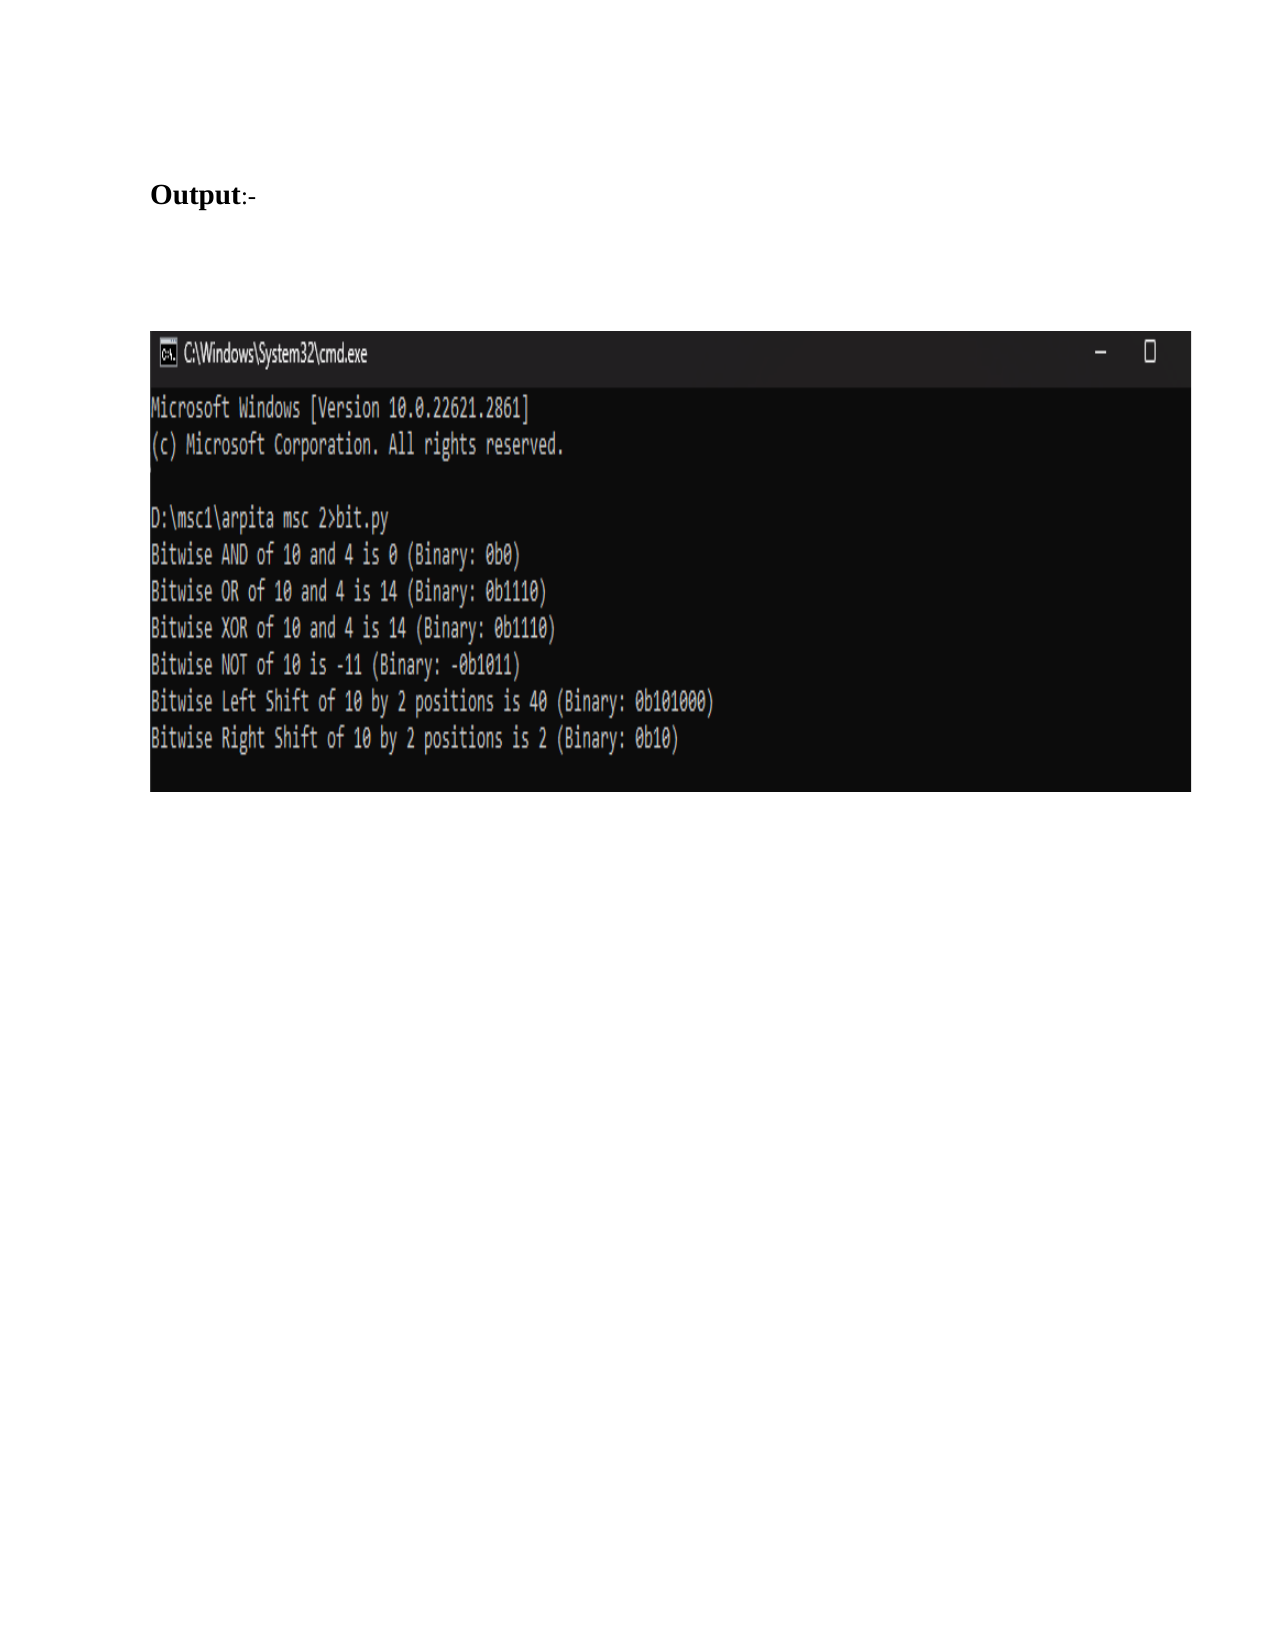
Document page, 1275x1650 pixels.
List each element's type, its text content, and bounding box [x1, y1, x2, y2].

text Output:- [150, 177, 1125, 211]
picture [150, 331, 1192, 792]
